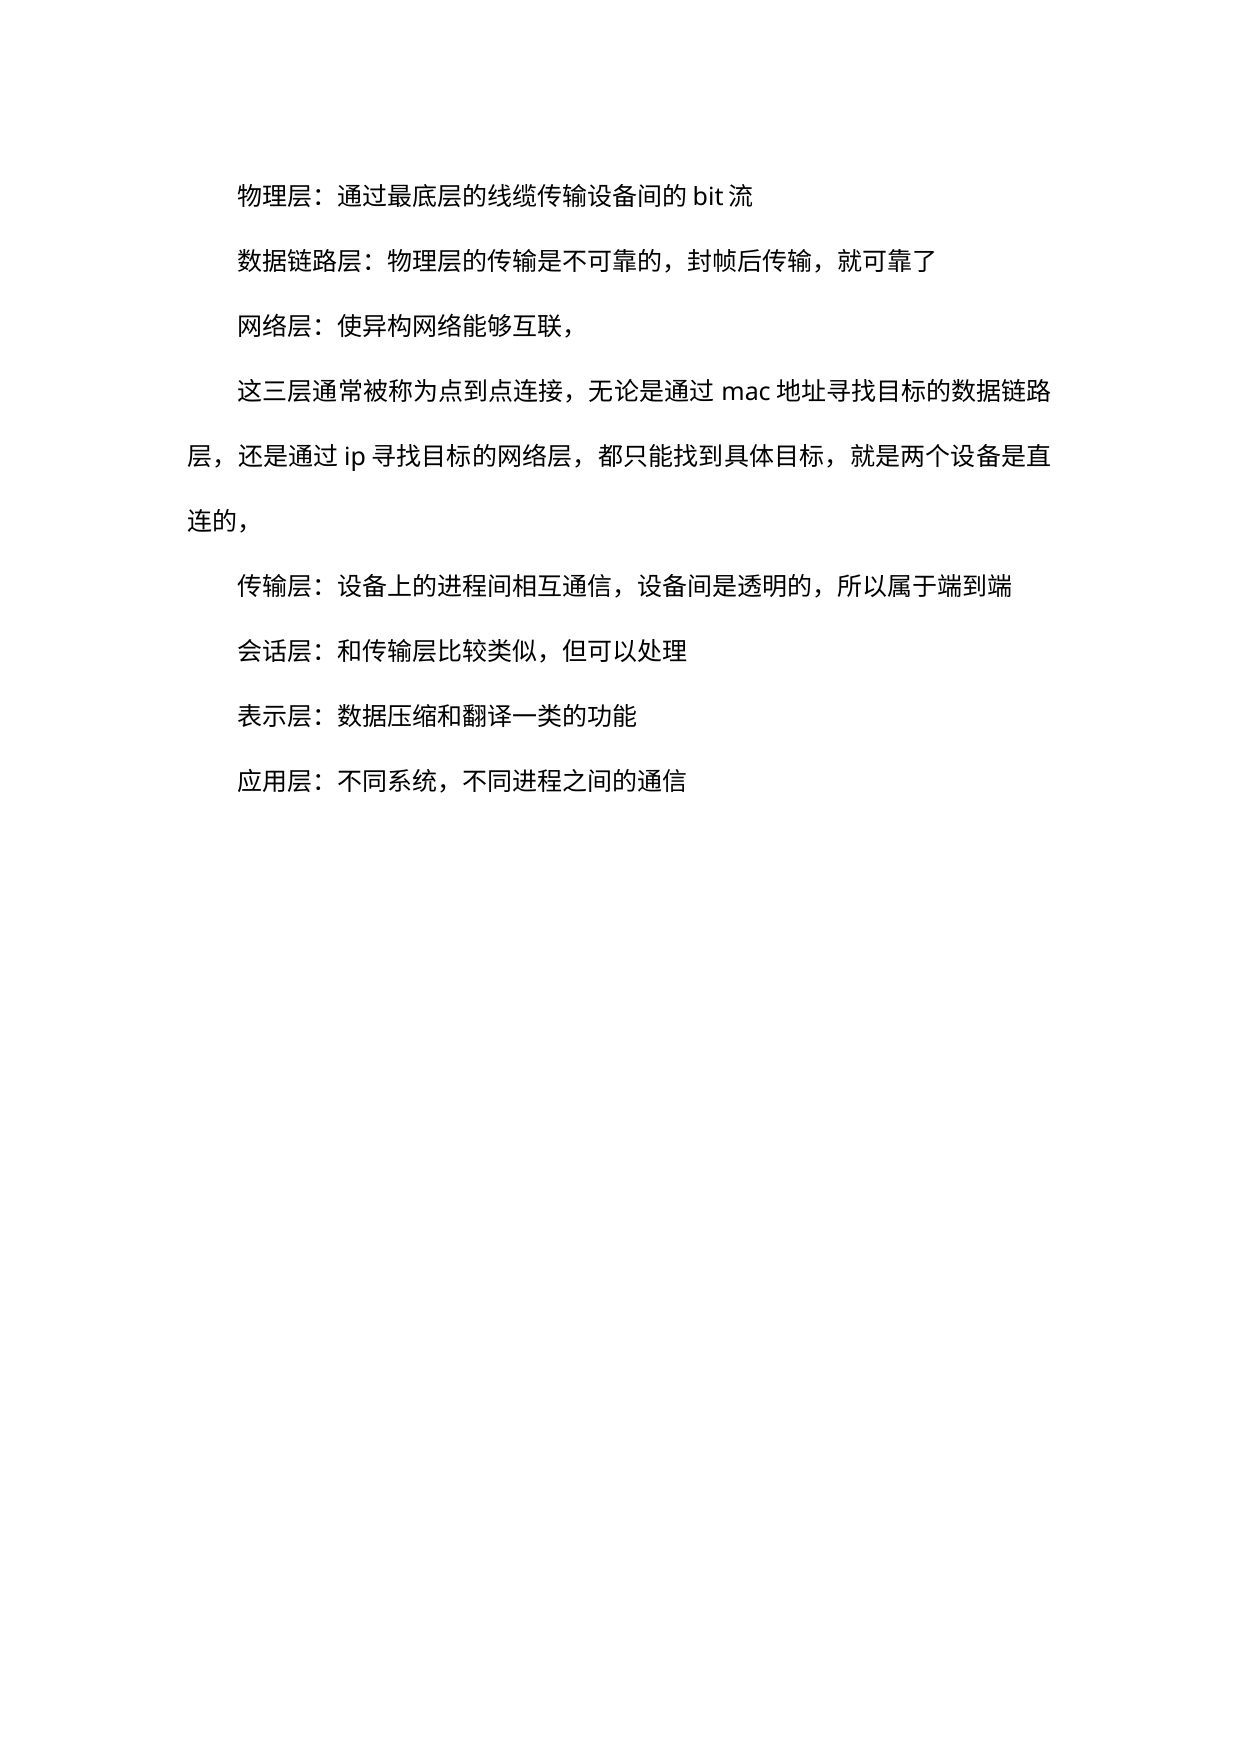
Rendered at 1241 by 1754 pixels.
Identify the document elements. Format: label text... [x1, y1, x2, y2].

text 会话层：和传输层比较类似，但可以处理 [187, 617, 1053, 682]
text 这三层通常被称为点到点连接，无论是通过mac地址寻找目标的数据链路层，还是通过ip寻找目标的网络层，都只能找到具体目标，就是两个设备是直连的， [187, 357, 1053, 552]
text 传输层：设备上的进程间相互通信，设备间是透明的，所以属于端到端 [187, 552, 1053, 617]
text 物理层：通过最底层的线缆传输设备间的bit流 [187, 162, 1053, 227]
text 表示层：数据压缩和翻译一类的功能 [187, 682, 1053, 747]
text 数据链路层：物理层的传输是不可靠的，封帧后传输，就可靠了 [187, 227, 1053, 292]
text 应用层：不同系统，不同进程之间的通信 [187, 747, 1053, 812]
text 网络层：使异构网络能够互联， [187, 292, 1053, 357]
